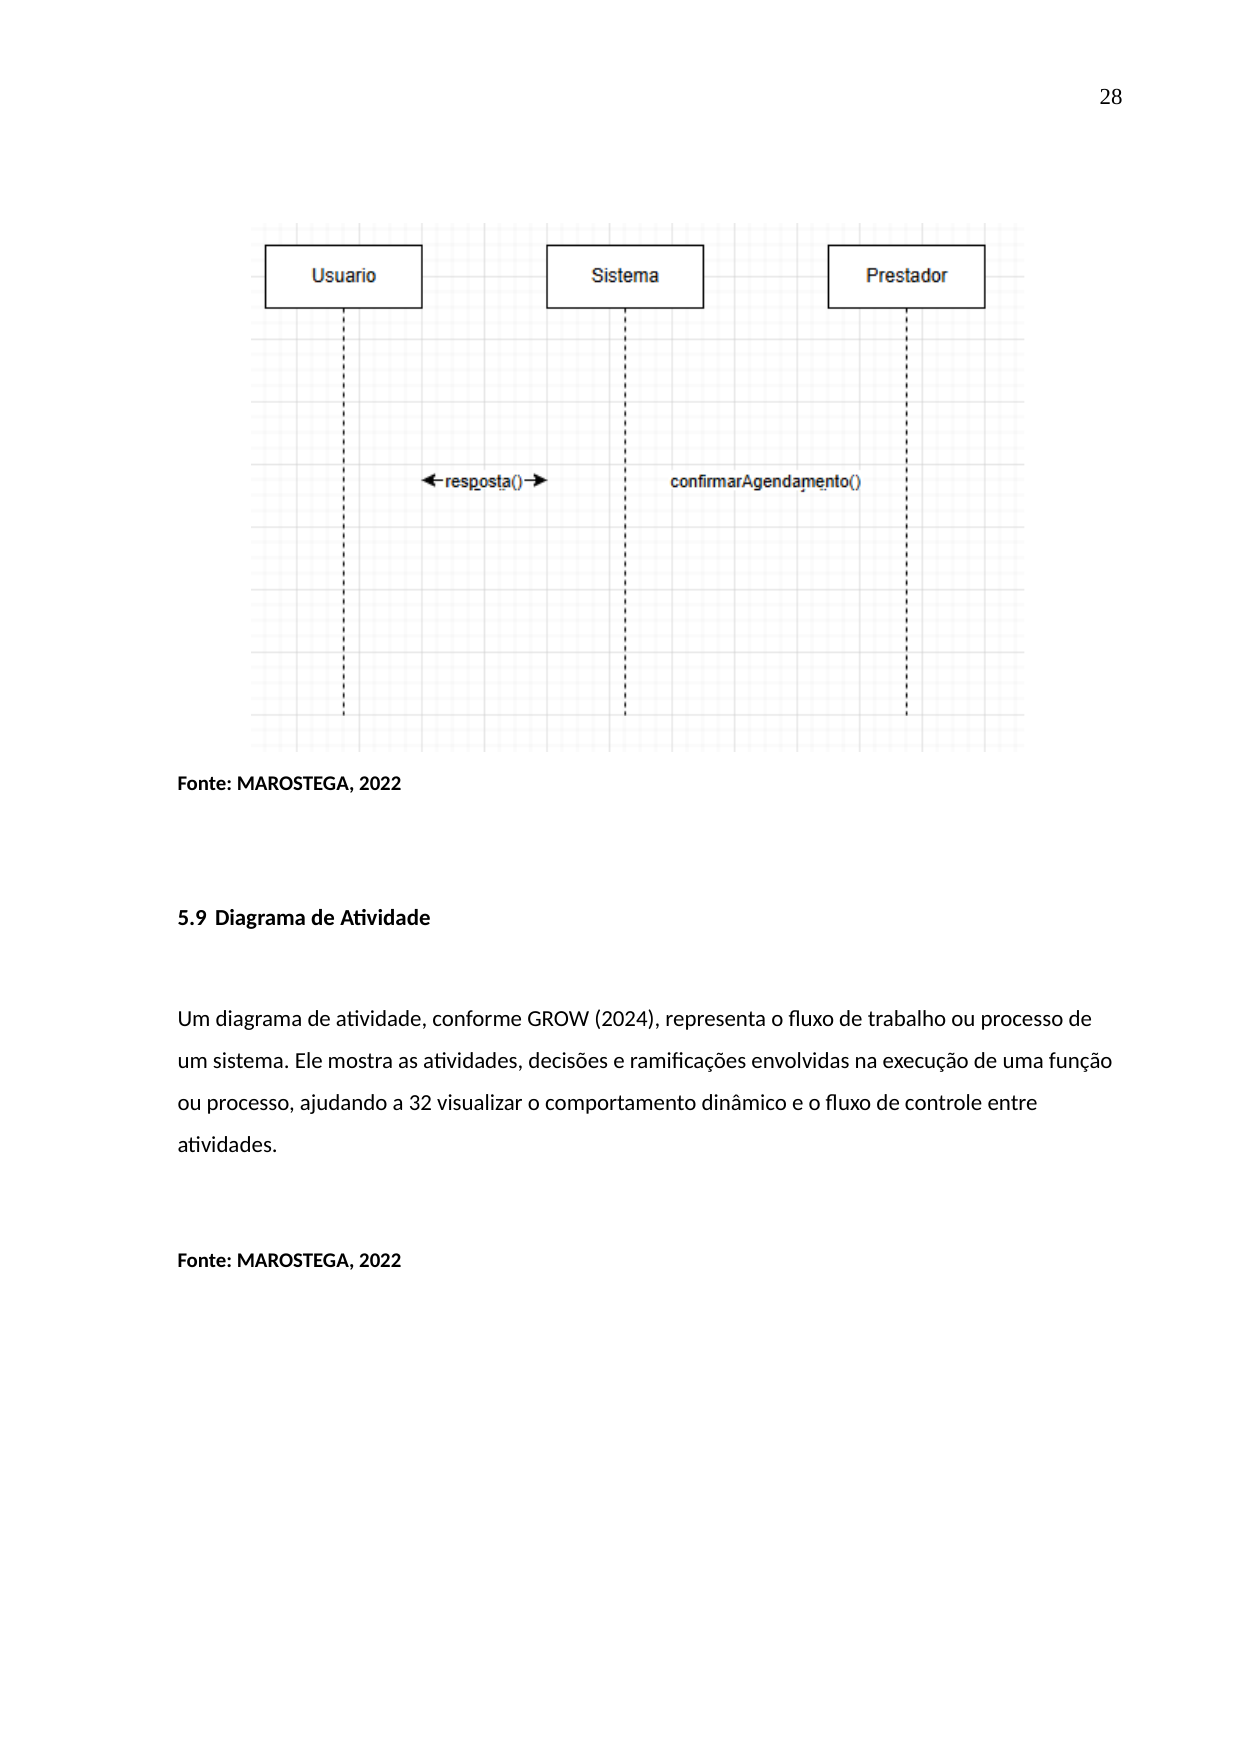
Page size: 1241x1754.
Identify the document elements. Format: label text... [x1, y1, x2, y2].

text Fonte: MAROSTEGA, 2022 [177, 1247, 1122, 1273]
picture [251, 223, 1025, 752]
text Um diagrama de atividade, conforme GROW (2024), representa o fluxo de trabalho ou processo de um sistema. Ele mostra as atividades, decisões e ramificações envolvidas na execução de uma função ou processo, ajudando a 32 visualizar o comportamento dinâmico e o fluxo de controle entre atividades. [177, 1004, 1122, 1158]
subtitle Diagrama de Atividade [177, 903, 1122, 931]
text Fonte: MAROSTEGA, 2022 [177, 770, 1122, 795]
